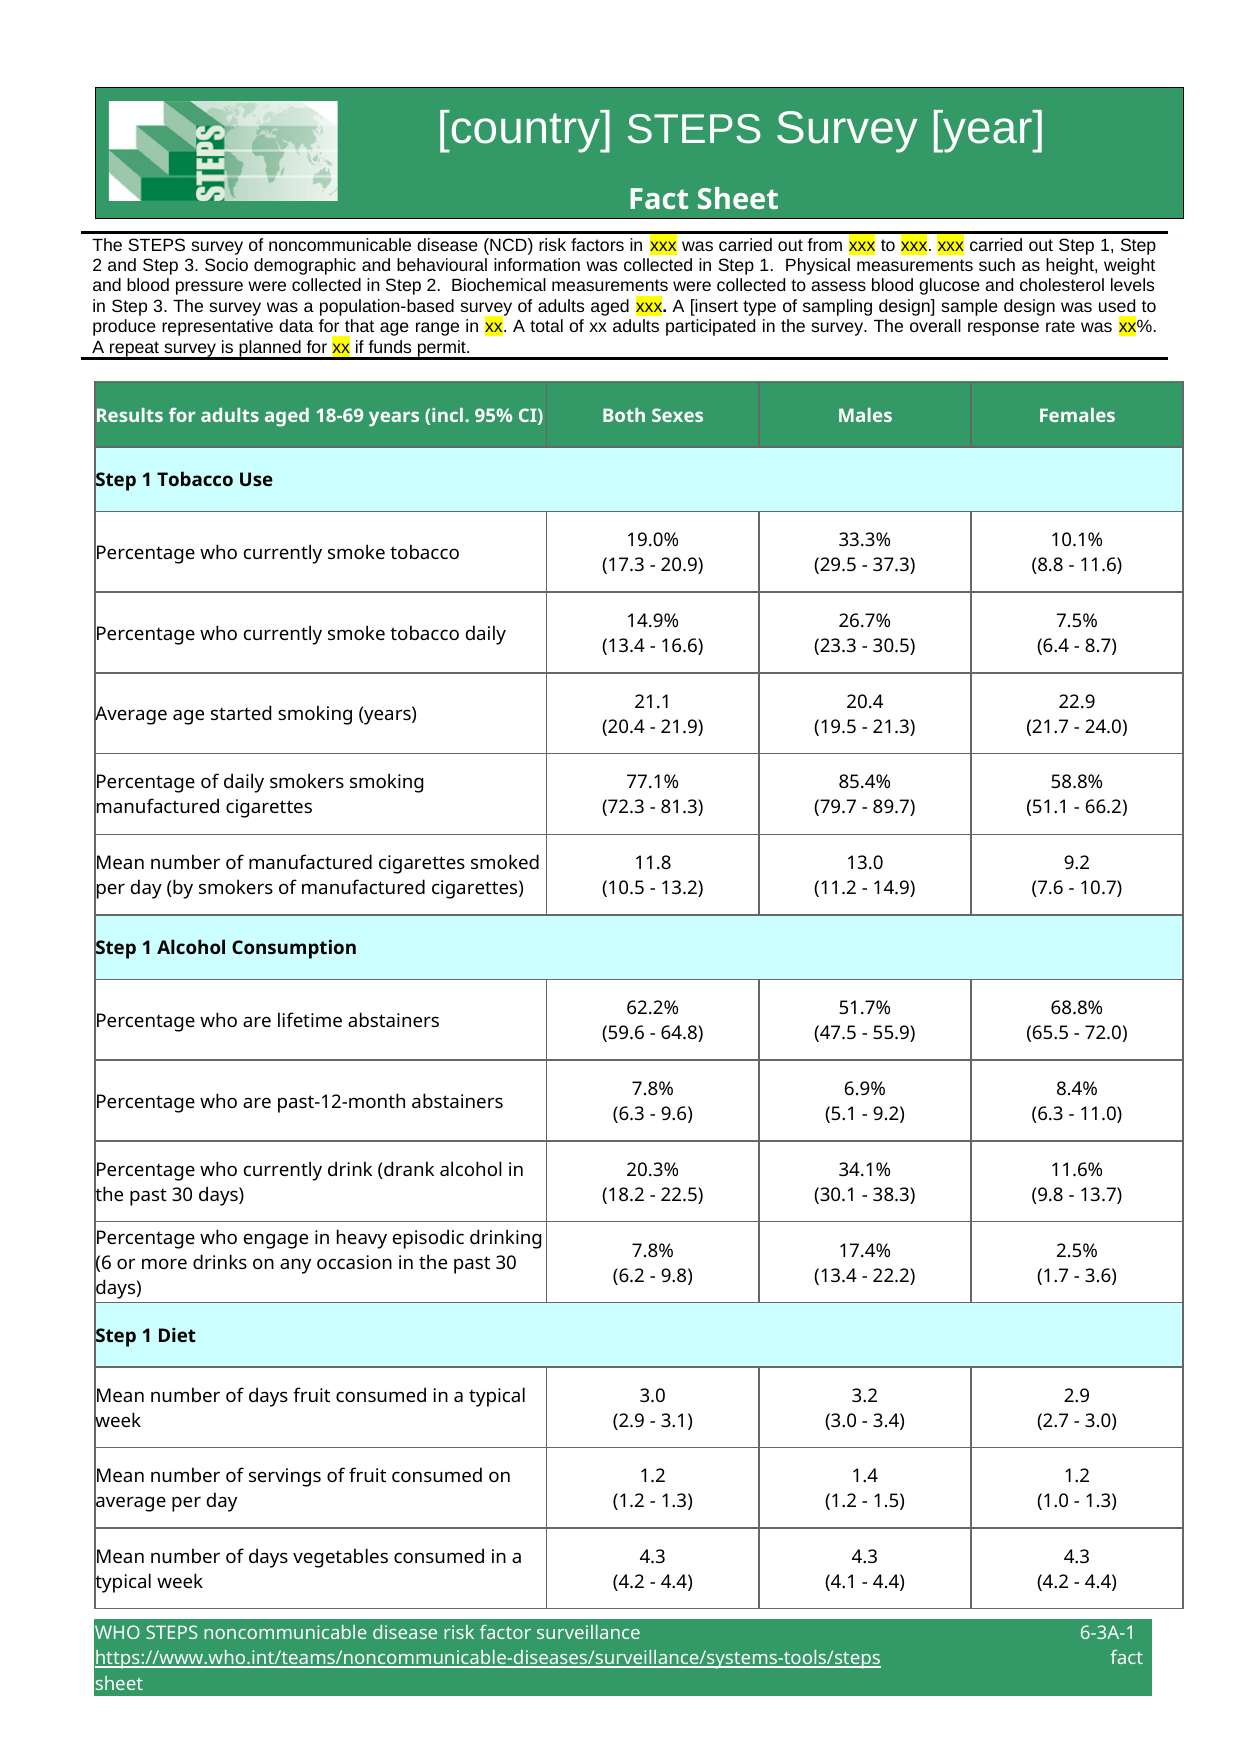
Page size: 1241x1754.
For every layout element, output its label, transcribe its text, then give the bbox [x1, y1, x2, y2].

table_cell 21.1 (20.4 - 21.9) [547, 674, 758, 753]
table_cell 1.4 (1.2 - 1.5) [760, 1448, 970, 1527]
table_cell 13.0 (11.2 - 14.9) [760, 835, 970, 914]
table_cell 11.8 (10.5 - 13.2) [547, 835, 758, 914]
table_cell Mean number of days vegetables consumed in a typical week [96, 1529, 546, 1608]
table_cell 34.1% (30.1 - 38.3) [760, 1142, 970, 1221]
table_cell Percentage who are lifetime abstainers [96, 980, 546, 1059]
table_cell 7.5% (6.4 - 8.7) [972, 593, 1182, 672]
table_cell 85.4% (79.7 - 89.7) [760, 754, 970, 833]
table_cell Percentage who engage in heavy episodic drinking (6 or more drinks on any occasion in the past 30 days) [96, 1222, 546, 1302]
table_cell 8.4% (6.3 - 11.0) [972, 1061, 1182, 1140]
table_cell Percentage who currently drink (drank alcohol in the past 30 days) [96, 1142, 546, 1221]
picture [108, 101, 338, 201]
table_header Males [760, 383, 970, 446]
table_cell 77.1% (72.3 - 81.3) [547, 754, 758, 833]
table_header Females [972, 383, 1182, 446]
table_cell Mean number of servings of fruit consumed on average per day [96, 1448, 546, 1527]
table_cell Percentage who are past-12-month abstainers [96, 1061, 546, 1140]
table_cell Mean number of manufactured cigarettes smoked per day (by smokers of manufactured cigarettes) [96, 835, 546, 914]
table_cell 1.2 (1.0 - 1.3) [972, 1448, 1182, 1527]
table_cell 58.8% (51.1 - 66.2) [972, 754, 1182, 833]
table_cell Percentage who currently smoke tobacco daily [96, 593, 546, 672]
table_cell 2.5% (1.7 - 3.6) [972, 1222, 1182, 1302]
table_cell 6.9% (5.1 - 9.2) [760, 1061, 970, 1140]
table_cell 10.1% (8.8 - 11.6) [972, 512, 1182, 591]
table_cell Percentage who currently smoke tobacco [96, 512, 546, 591]
table_cell Mean number of days fruit consumed in a typical week [96, 1368, 546, 1447]
table_cell Percentage of daily smokers smoking manufactured cigarettes [96, 754, 546, 833]
table_cell 33.3% (29.5 - 37.3) [760, 512, 970, 591]
table_cell 51.7% (47.5 - 55.9) [760, 980, 970, 1059]
table_header The STEPS survey of noncommunicable disease (NCD) risk factors in xxx was carried out from xxx to xxx. xxx carried out Step 1, Step 2 and Step 3. Socio demographic and behavioural information was collected in Step 1. Physical measurements such as height, weight and blood pressure were collected in Step 2. Biochemical measurements were collected to assess blood glucose and cholesterol levels in Step 3. The survey was a population-based survey of adults aged xxx. A [insert type of sampling design] sample design was used to produce representative data for that age range in xx. A total of xx adults participated in the survey. The overall response rate was xx%. A repeat survey is planned for xx if funds permit. [81, 234, 1168, 357]
table_cell 4.3 (4.2 - 4.4) [547, 1529, 758, 1608]
table_cell 19.0% (17.3 - 20.9) [547, 512, 758, 591]
table_cell 7.8% (6.3 - 9.6) [547, 1061, 758, 1140]
table_cell 2.9 (2.7 - 3.0) [972, 1368, 1182, 1447]
table_cell 68.8% (65.5 - 72.0) [972, 980, 1182, 1059]
table_cell Step 1 Alcohol Consumption [96, 916, 1182, 979]
table_header Results for adults aged 18-69 years (incl. 95% CI) [96, 383, 546, 446]
table_cell Step 1 Tobacco Use [96, 448, 1182, 511]
table_cell Average age started smoking (years) [96, 674, 546, 753]
table_cell Step 1 Diet [96, 1303, 1182, 1366]
table_cell 20.3% (18.2 - 22.5) [547, 1142, 758, 1221]
table_header Both Sexes [547, 383, 758, 446]
table_cell 17.4% (13.4 - 22.2) [760, 1222, 970, 1302]
table_cell 4.3 (4.1 - 4.4) [760, 1529, 970, 1608]
table_header [country] STEPS Survey [year] Fact Sheet [96, 88, 1183, 218]
table_cell 7.8% (6.2 - 9.8) [547, 1222, 758, 1302]
table_cell 9.2 (7.6 - 10.7) [972, 835, 1182, 914]
table_cell 1.2 (1.2 - 1.3) [547, 1448, 758, 1527]
table_cell 22.9 (21.7 - 24.0) [972, 674, 1182, 753]
table_cell 62.2% (59.6 - 64.8) [547, 980, 758, 1059]
table_cell 3.2 (3.0 - 3.4) [760, 1368, 970, 1447]
table_cell 11.6% (9.8 - 13.7) [972, 1142, 1182, 1221]
table_cell 4.3 (4.2 - 4.4) [972, 1529, 1182, 1608]
table_cell 14.9% (13.4 - 16.6) [547, 593, 758, 672]
table_cell 3.0 (2.9 - 3.1) [547, 1368, 758, 1447]
table_cell 20.4 (19.5 - 21.3) [760, 674, 970, 753]
table_cell 26.7% (23.3 - 30.5) [760, 593, 970, 672]
